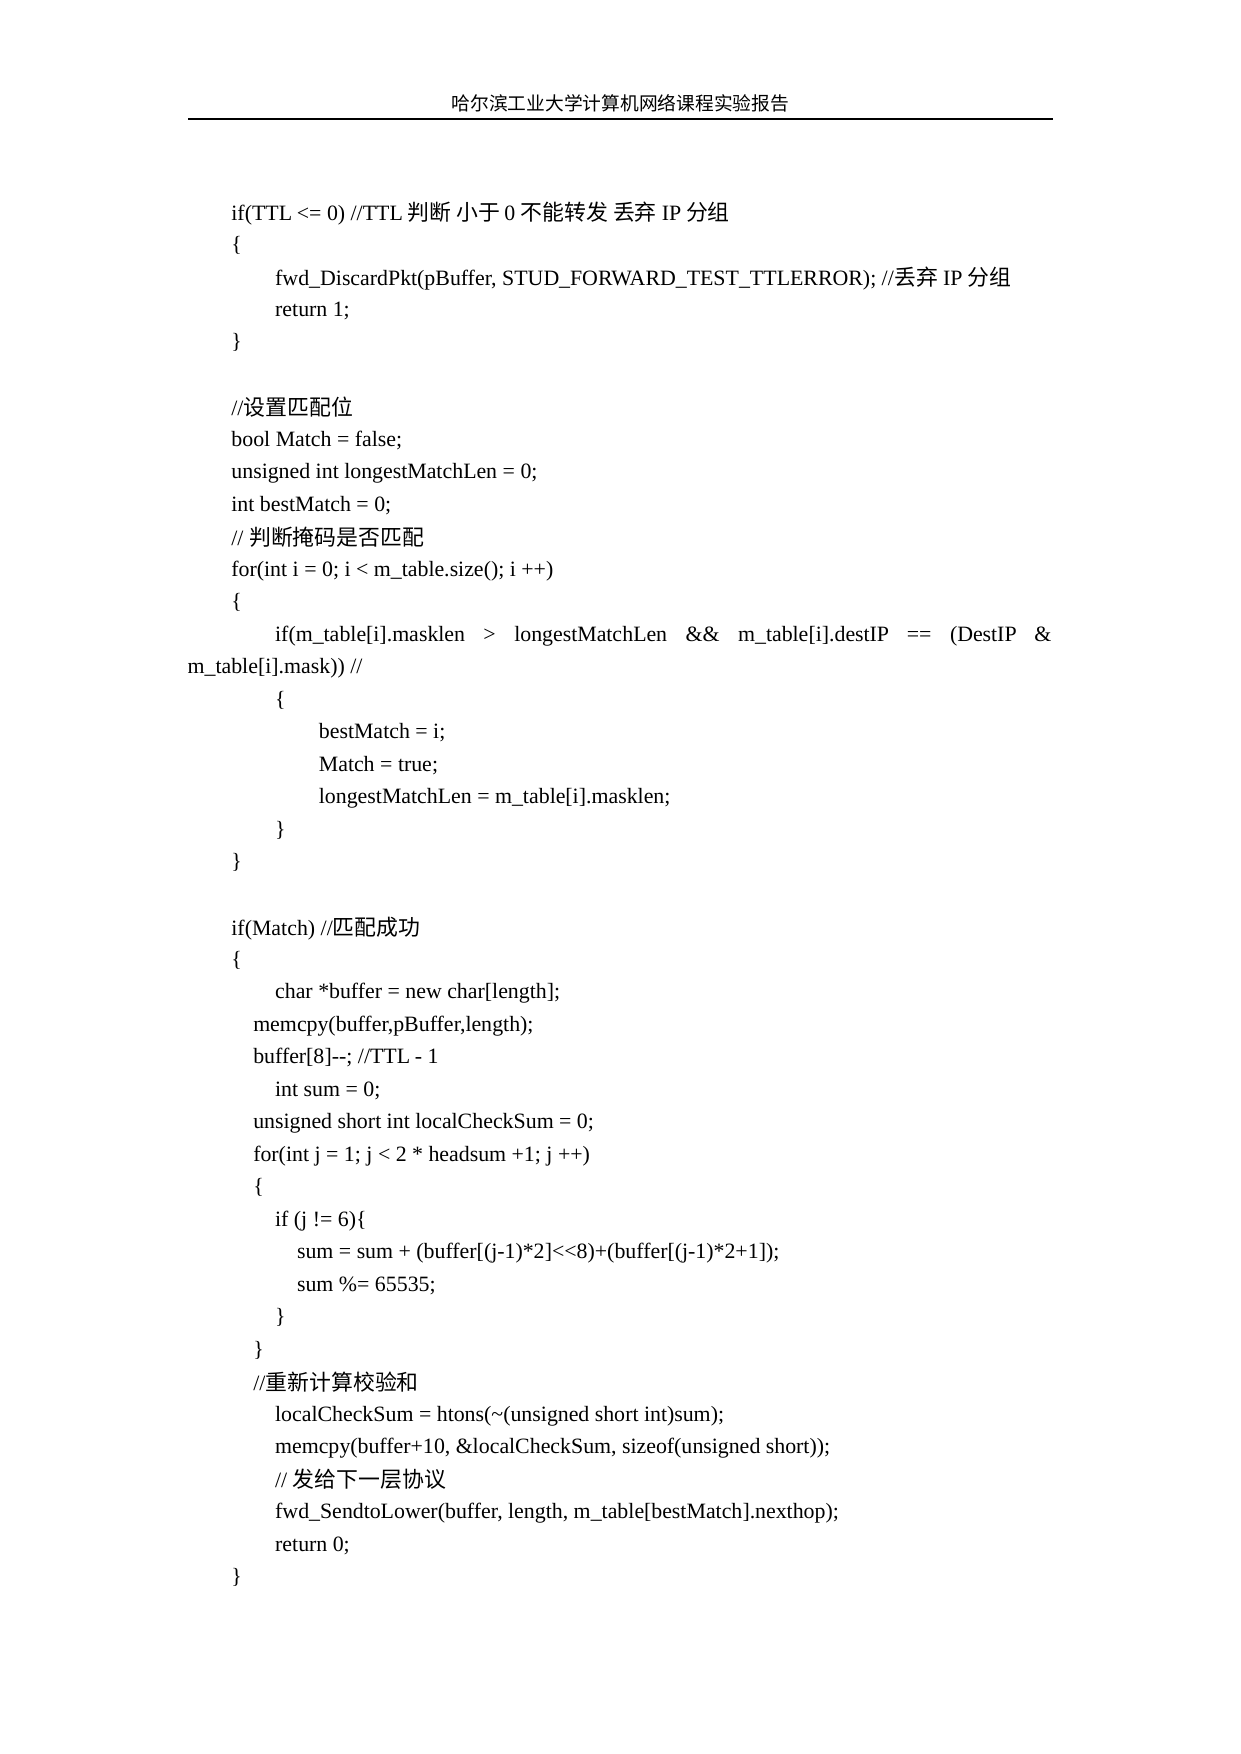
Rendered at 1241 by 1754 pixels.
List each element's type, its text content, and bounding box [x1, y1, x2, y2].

text //设置匹配位 [187, 389, 1053, 422]
text int bestMatch = 0; [187, 487, 1053, 519]
text localCheckSum = htons(~(unsigned short int)sum); [187, 1397, 1053, 1429]
text for(int i = 0; i < m_table.size(); i ++) [187, 552, 1053, 584]
text for(int j = 1; j < 2 * headsum +1; j ++) [187, 1137, 1053, 1169]
text { [187, 584, 1053, 617]
text //重新计算校验和 [187, 1364, 1053, 1397]
text char *buffer = new char[length]; [187, 974, 1053, 1007]
text // 判断掩码是否匹配 [187, 519, 1053, 552]
text Match = true; [187, 747, 1053, 779]
text { [187, 227, 1053, 259]
text fwd_DiscardPkt(pBuffer, STUD_FORWARD_TEST_TTLERROR); //丢弃 IP 分组 [187, 259, 1053, 292]
text } [187, 812, 1053, 844]
text { [187, 682, 1053, 714]
text unsigned short int localCheckSum = 0; [187, 1104, 1053, 1137]
text } [187, 1559, 1053, 1592]
text fwd_SendtoLower(buffer, length, m_table[bestMatch].nexthop); [187, 1494, 1053, 1527]
text if(TTL <= 0) //TTL 判断 小于0 不能转发 丢弃 IP 分组 [187, 194, 1053, 227]
text { [187, 1169, 1053, 1202]
text if (j != 6){ [187, 1202, 1053, 1234]
text return 0; [187, 1527, 1053, 1559]
text } [187, 324, 1053, 357]
text sum = sum + (buffer[(j-1)*2]<<8)+(buffer[(j-1)*2+1]); [187, 1234, 1053, 1267]
text int sum = 0; [187, 1072, 1053, 1104]
text // 发给下一层协议 [187, 1462, 1053, 1494]
text bool Match = false; [187, 422, 1053, 454]
text bestMatch = i; [187, 714, 1053, 747]
text memcpy(buffer+10, &localCheckSum, sizeof(unsigned short)); [187, 1429, 1053, 1462]
text return 1; [187, 292, 1053, 324]
text unsigned int longestMatchLen = 0; [187, 454, 1053, 487]
text buffer[8]--; //TTL - 1 [187, 1039, 1053, 1072]
text if(m_table[i].masklen > longestMatchLen && m_table[i].destIP == (DestIP & m_table[i].mask)) // [187, 617, 1053, 682]
text if(Match) //匹配成功 [187, 909, 1053, 942]
text memcpy(buffer,pBuffer,length); [187, 1007, 1053, 1039]
text } [187, 1299, 1053, 1332]
text { [187, 942, 1053, 974]
text } [187, 844, 1053, 877]
text longestMatchLen = m_table[i].masklen; [187, 779, 1053, 812]
text sum %= 65535; [187, 1267, 1053, 1299]
text } [187, 1332, 1053, 1364]
